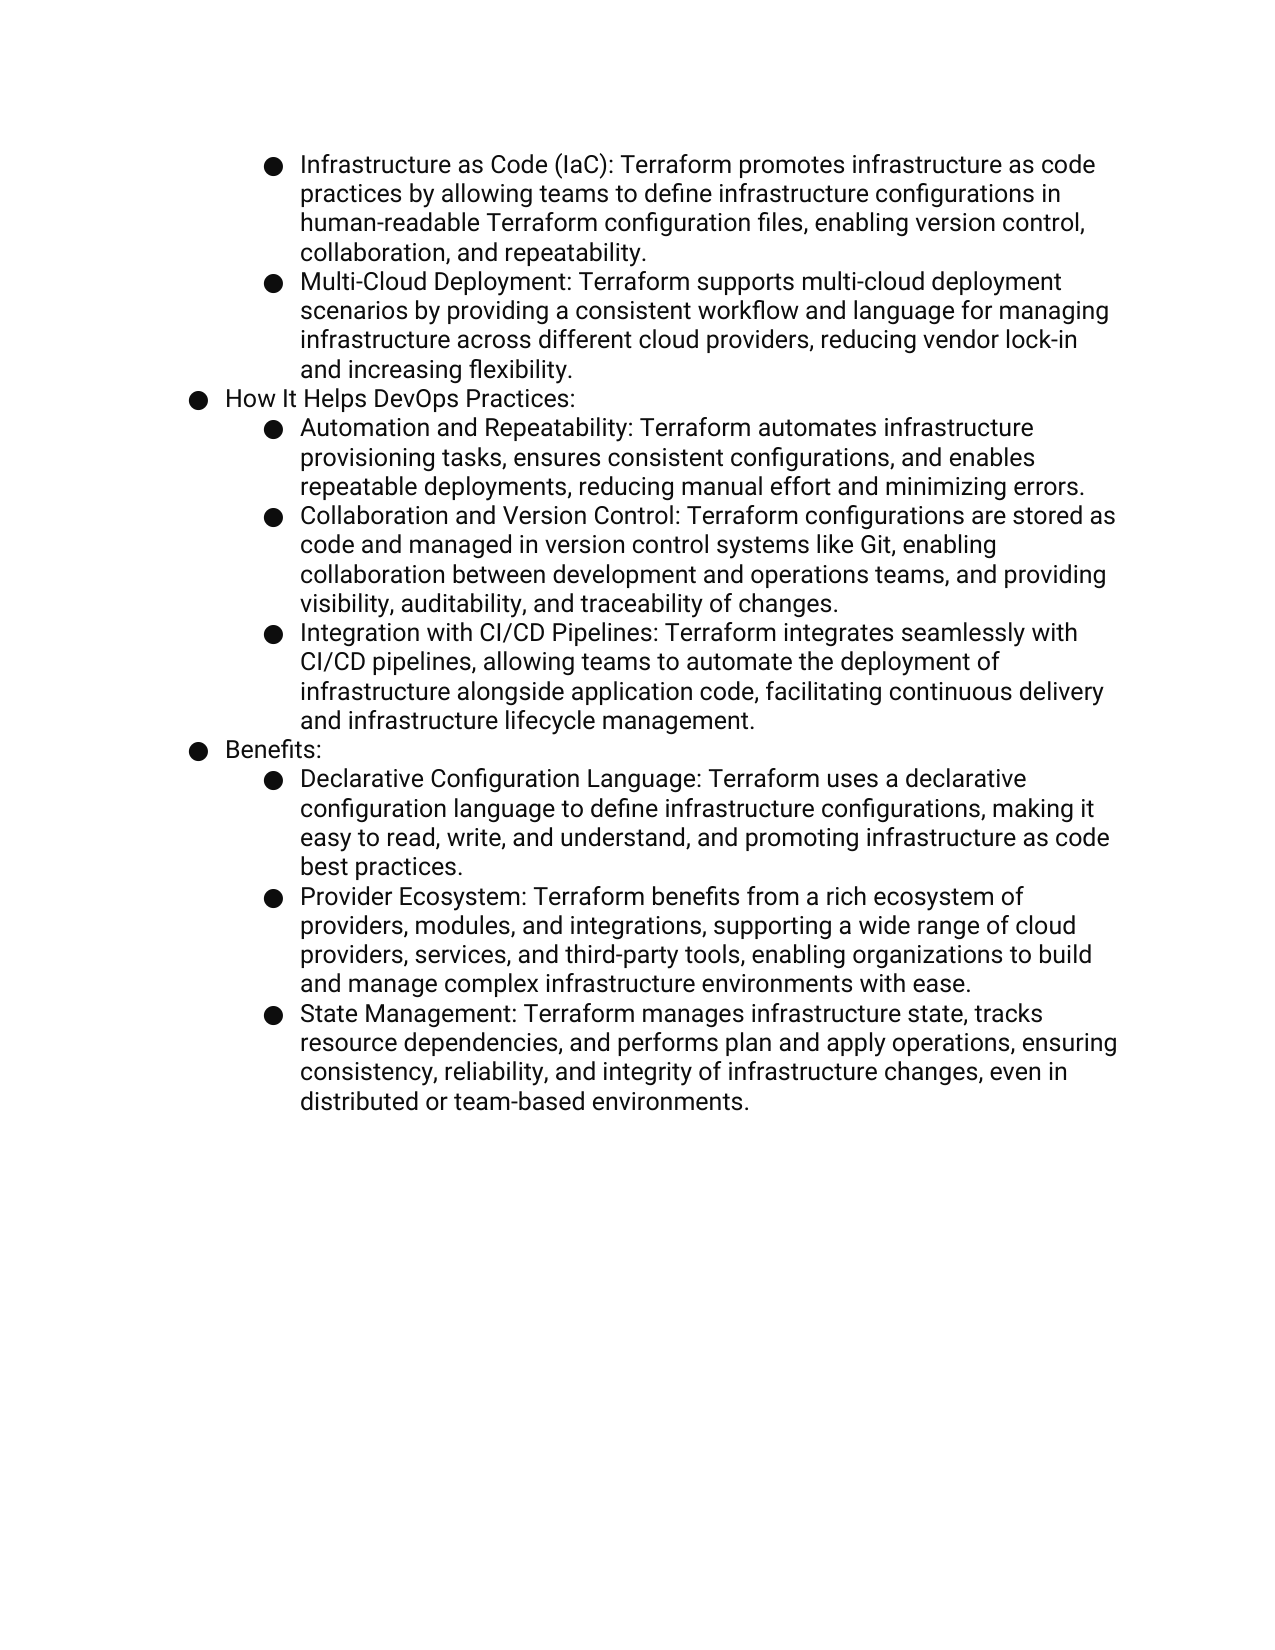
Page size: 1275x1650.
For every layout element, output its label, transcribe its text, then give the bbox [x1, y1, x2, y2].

list Infrastructure as Code (IaC): Terraform promotes infrastructure as code practices by allowing teams to define infrastructure configurations in human-readable Terraform configuration files, enabling version control, collaboration, and repeatability. [262, 150, 1125, 267]
list How It Helps DevOps Practices: [187, 384, 1125, 413]
list Multi-Cloud Deployment: Terraform supports multi-cloud deployment scenarios by providing a consistent workflow and language for managing infrastructure across different cloud providers, reducing vendor lock-in and increasing flexibility. [262, 267, 1125, 384]
list Benefits: [187, 735, 1125, 765]
list Integration with CI/CD Pipelines: Terraform integrates seamlessly with CI/CD pipelines, allowing teams to automate the deployment of infrastructure alongside application code, facilitating continuous delivery and infrastructure lifecycle management. [262, 618, 1125, 735]
list Provider Ecosystem: Terraform benefits from a rich ecosystem of providers, modules, and integrations, supporting a wide range of cloud providers, services, and third-party tools, enabling organizations to build and manage complex infrastructure environments with ease. [262, 882, 1125, 999]
list Declarative Configuration Language: Terraform uses a declarative configuration language to define infrastructure configurations, making it easy to read, write, and understand, and promoting infrastructure as code best practices. [262, 765, 1125, 882]
list Collaboration and Version Control: Terraform configurations are stored as code and managed in version control systems like Git, enabling collaboration between development and operations teams, and providing visibility, auditability, and traceability of changes. [262, 501, 1125, 618]
list Automation and Repeatability: Terraform automates infrastructure provisioning tasks, ensures consistent configurations, and enables repeatable deployments, reducing manual effort and minimizing errors. [262, 413, 1125, 501]
list State Management: Terraform manages infrastructure state, tracks resource dependencies, and performs plan and apply operations, ensuring consistency, reliability, and integrity of infrastructure changes, even in distributed or team-based environments. [262, 999, 1125, 1116]
